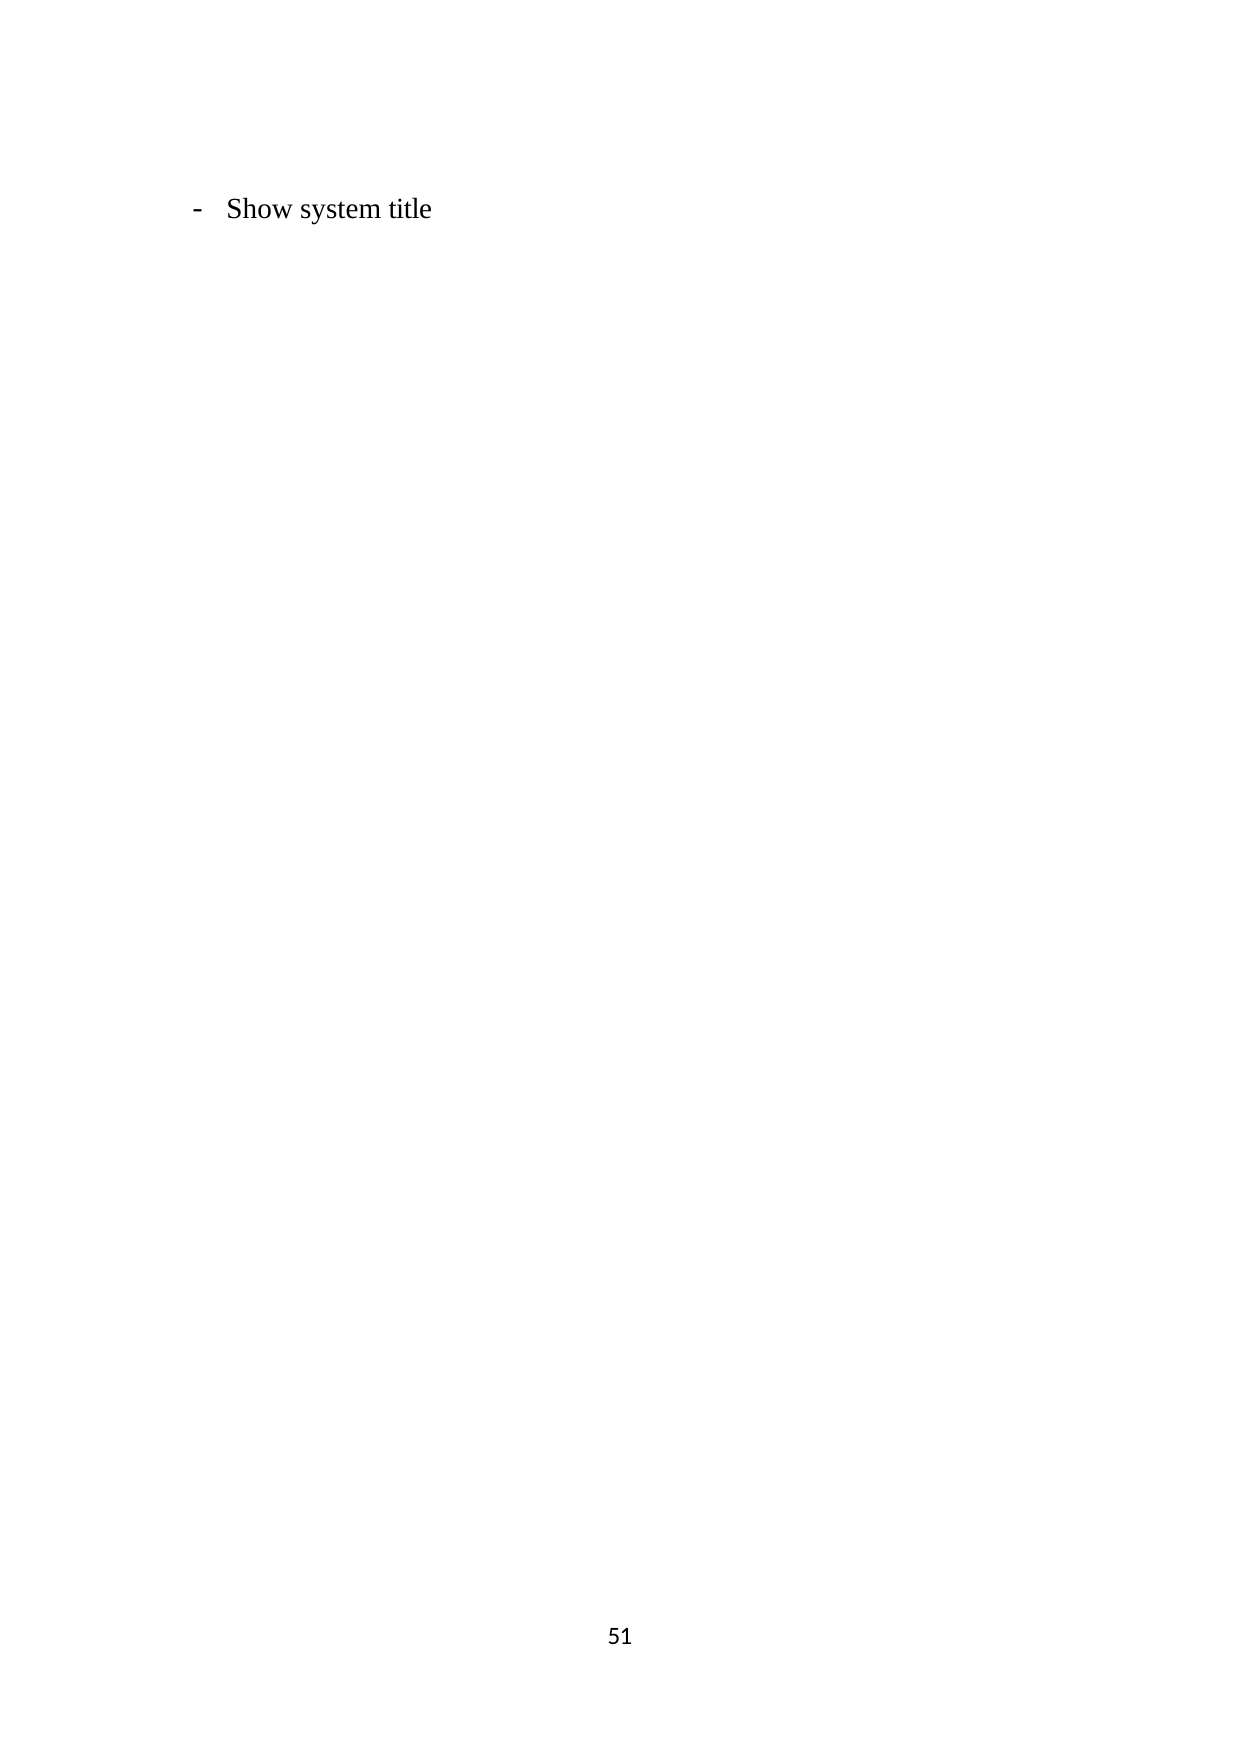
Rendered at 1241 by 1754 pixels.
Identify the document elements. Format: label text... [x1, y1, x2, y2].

list Show system title [75, 192, 432, 228]
